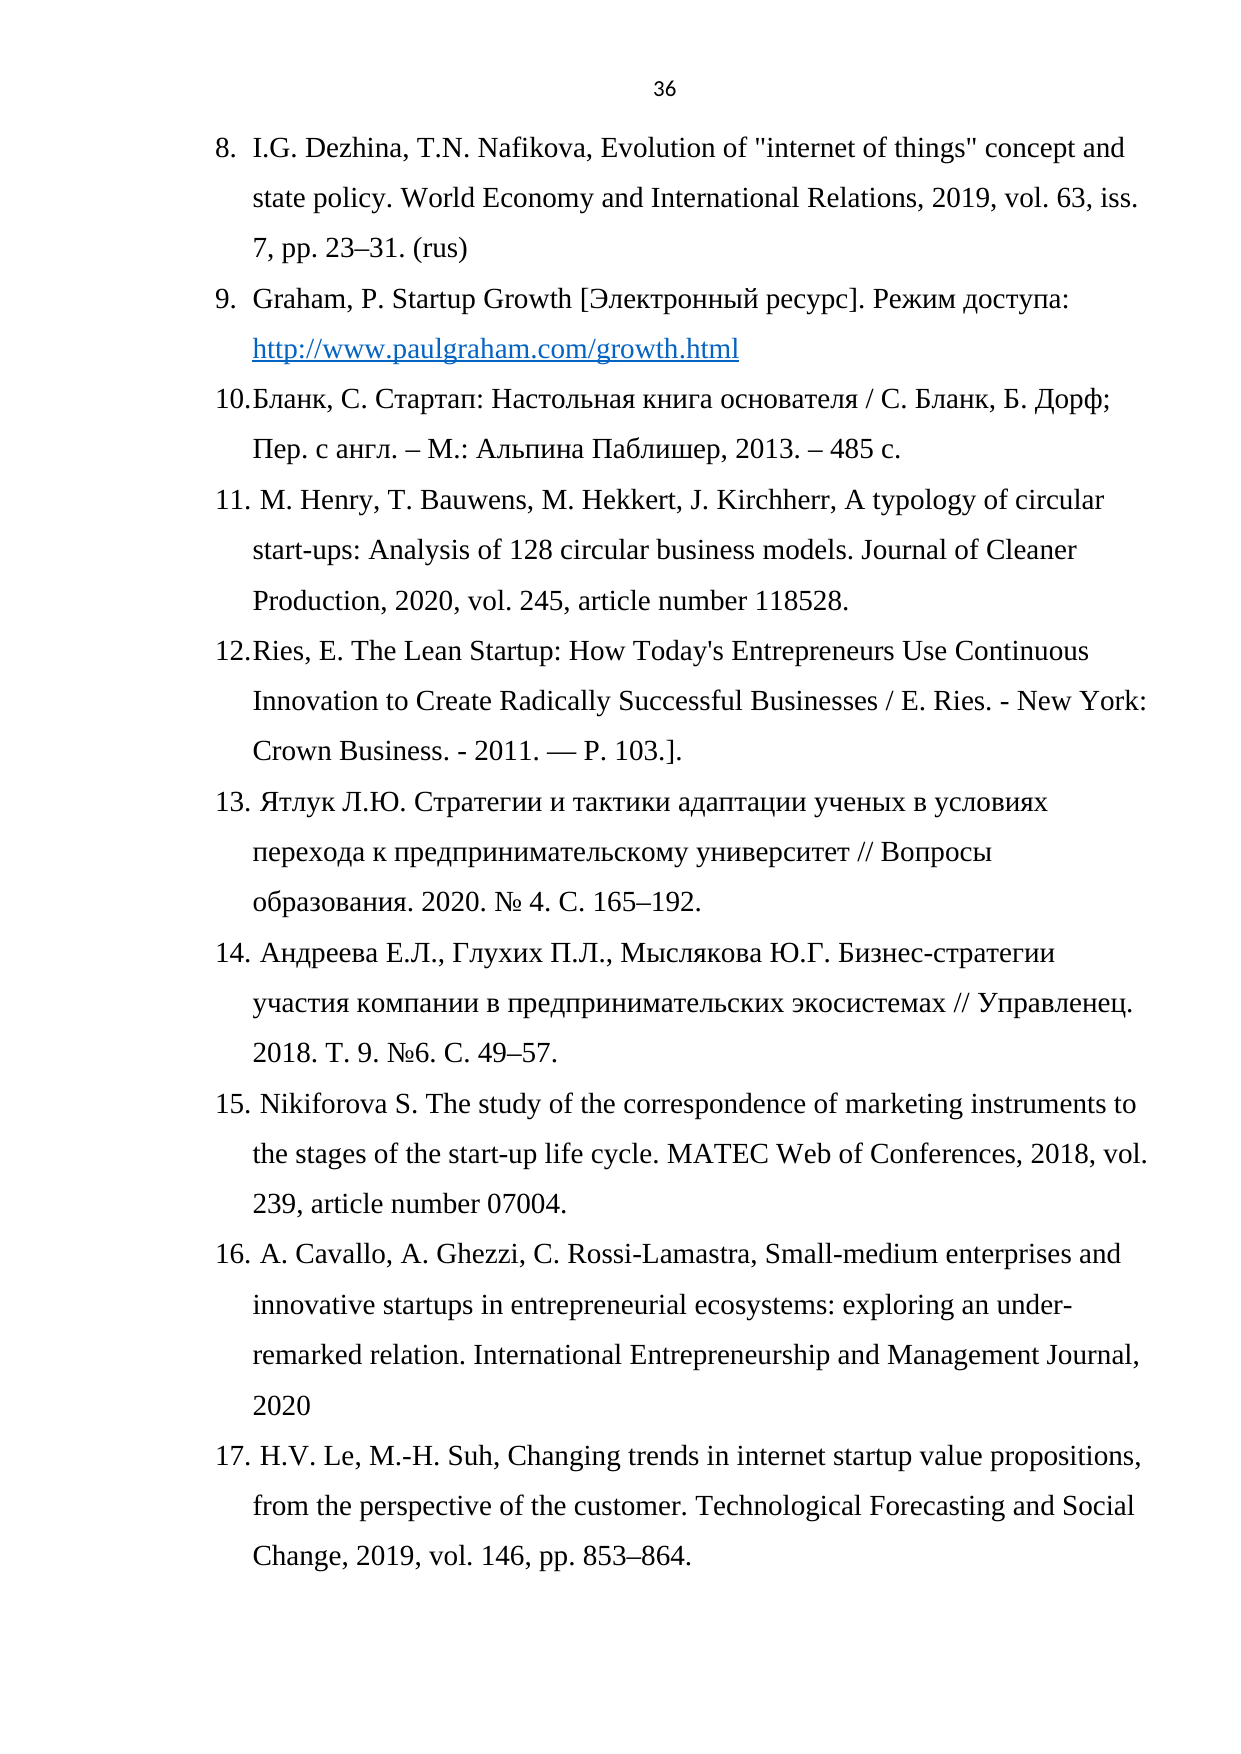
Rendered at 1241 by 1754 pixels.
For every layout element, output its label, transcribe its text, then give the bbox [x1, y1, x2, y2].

list Бланк, С. Стартап: Настольная книга основателя / С. Бланк, Б. Дорф; Пер. с англ. – М.: Альпина Паблишер, 2013. – 485 с. [215, 381, 1152, 465]
list Ятлук Л.Ю. Стратегии и тактики адаптации ученых в условиях перехода к предпринимательскому университет // Вопросы образования. 2020. № 4. С. 165–192. [215, 784, 1152, 918]
list H.V. Le, M.-H. Suh, Changing trends in internet startup value propositions, from the perspective of the customer. Technological Forecasting and Social Change, 2019, vol. 146, pp. 853–864. [215, 1438, 1152, 1572]
list Graham, P. Startup Growth [Электронный ресурс]. Режим доступа: http://www.paulgraham.com/growth.html [215, 281, 1152, 364]
list Андреева Е.Л., Глухих П.Л., Мыслякова Ю.Г. Бизнес-стратегии участия компании в предпринимательских экосистемах // Управленец. 2018. Т. 9. №6. С. 49–57. [215, 935, 1152, 1069]
list Nikiforova S. The study of the correspondence of marketing instruments to the stages of the start-up life cycle. MATEC Web of Conferences, 2018, vol. 239, article number 07004. [215, 1086, 1152, 1220]
list Ries, E. The Lean Startup: How Today's Entrepreneurs Use Continuous Innovation to Create Radically Successful Businesses / E. Ries. - New York: Crown Business. - 2011. — P. 103.]. [215, 633, 1152, 767]
list A. Cavallo, A. Ghezzi, C. Rossi-Lamastra, Small-medium enterprises and innovative startups in entrepreneurial ecosystems: exploring an under-remarked relation. International Entrepreneurship and Management Journal, 2020 [215, 1237, 1152, 1421]
